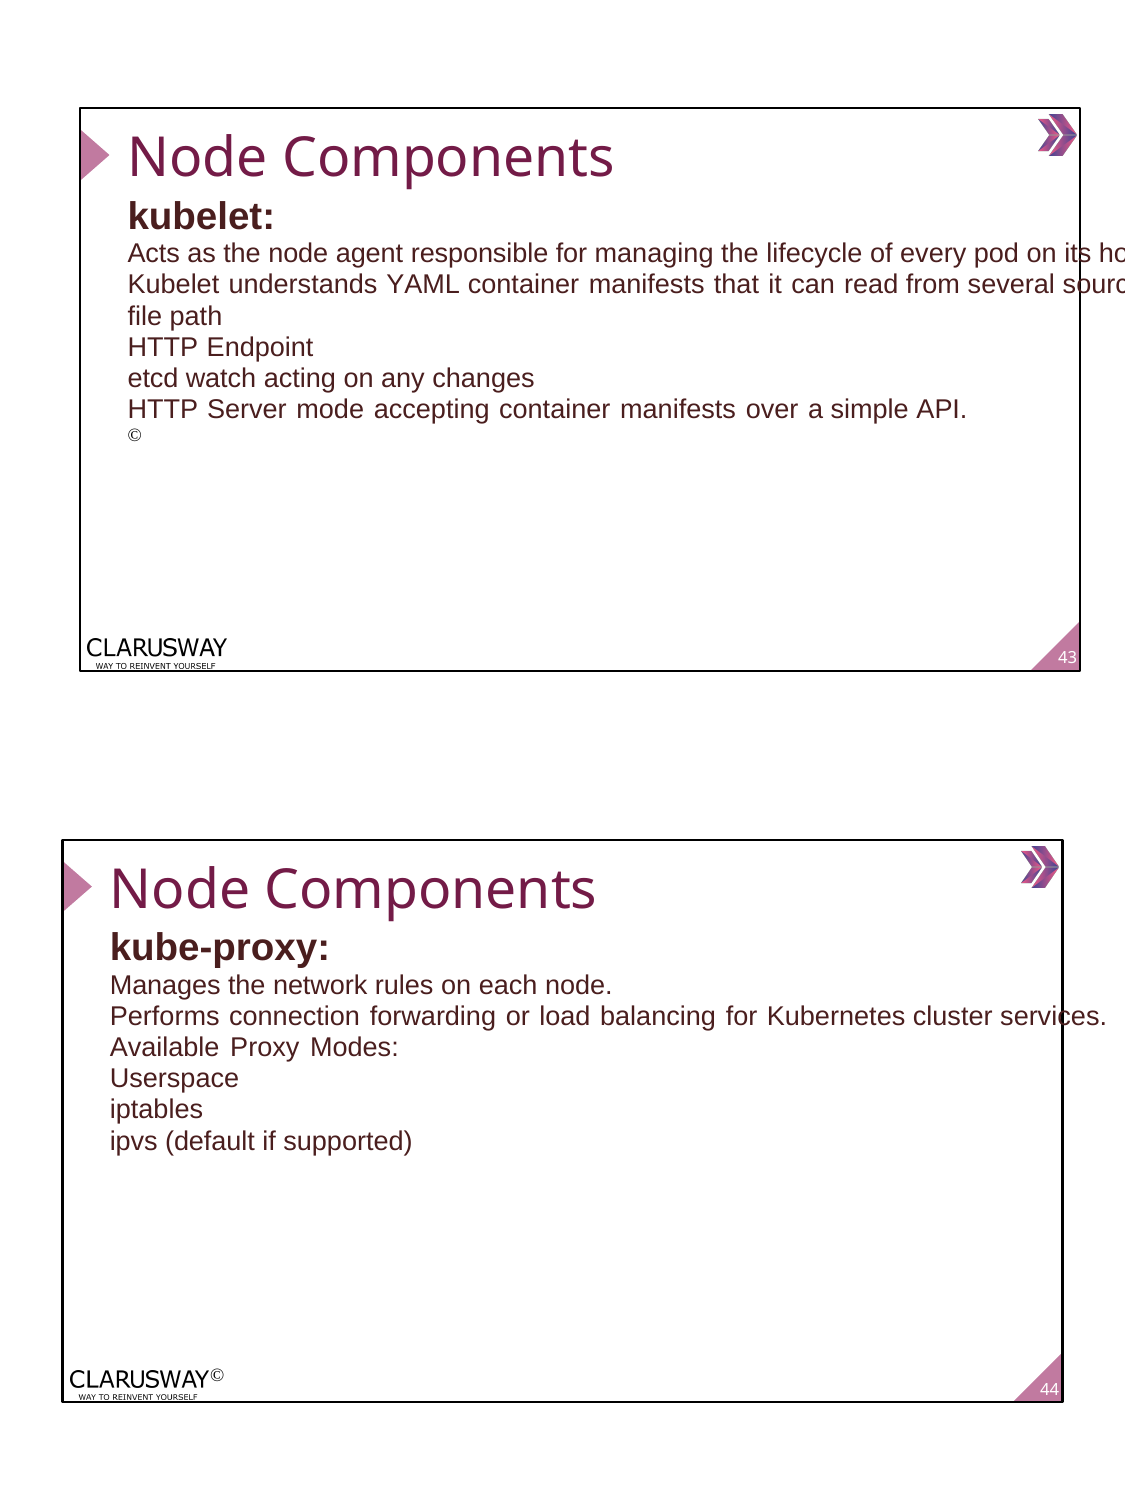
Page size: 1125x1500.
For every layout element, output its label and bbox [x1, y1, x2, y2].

picture [1038, 114, 1077, 156]
picture [87, 638, 227, 669]
picture [70, 1370, 209, 1400]
picture [1021, 846, 1059, 888]
